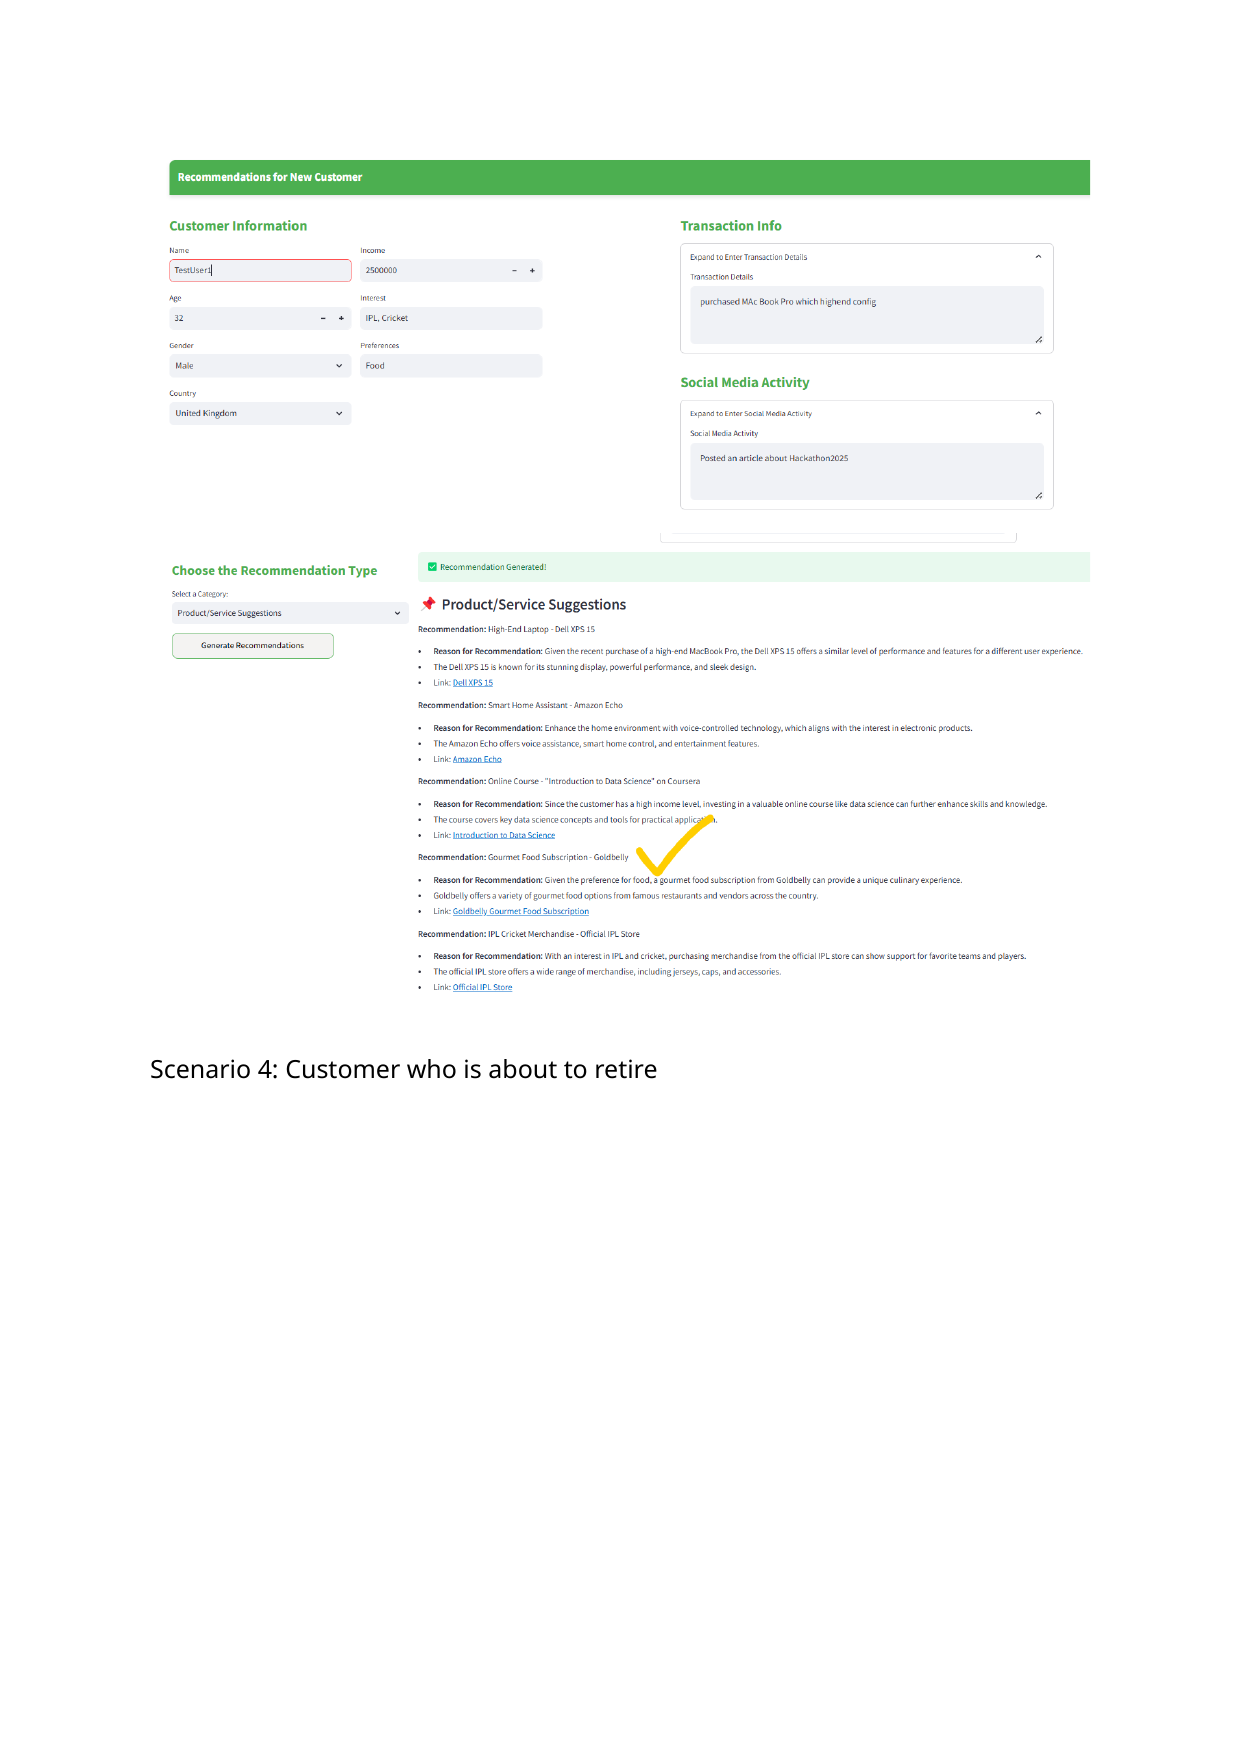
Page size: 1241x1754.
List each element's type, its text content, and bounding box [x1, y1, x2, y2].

picture [150, 150, 1091, 512]
picture [150, 533, 1091, 1030]
text Scenario 4: Customer who is about to retire [150, 1051, 1090, 1085]
